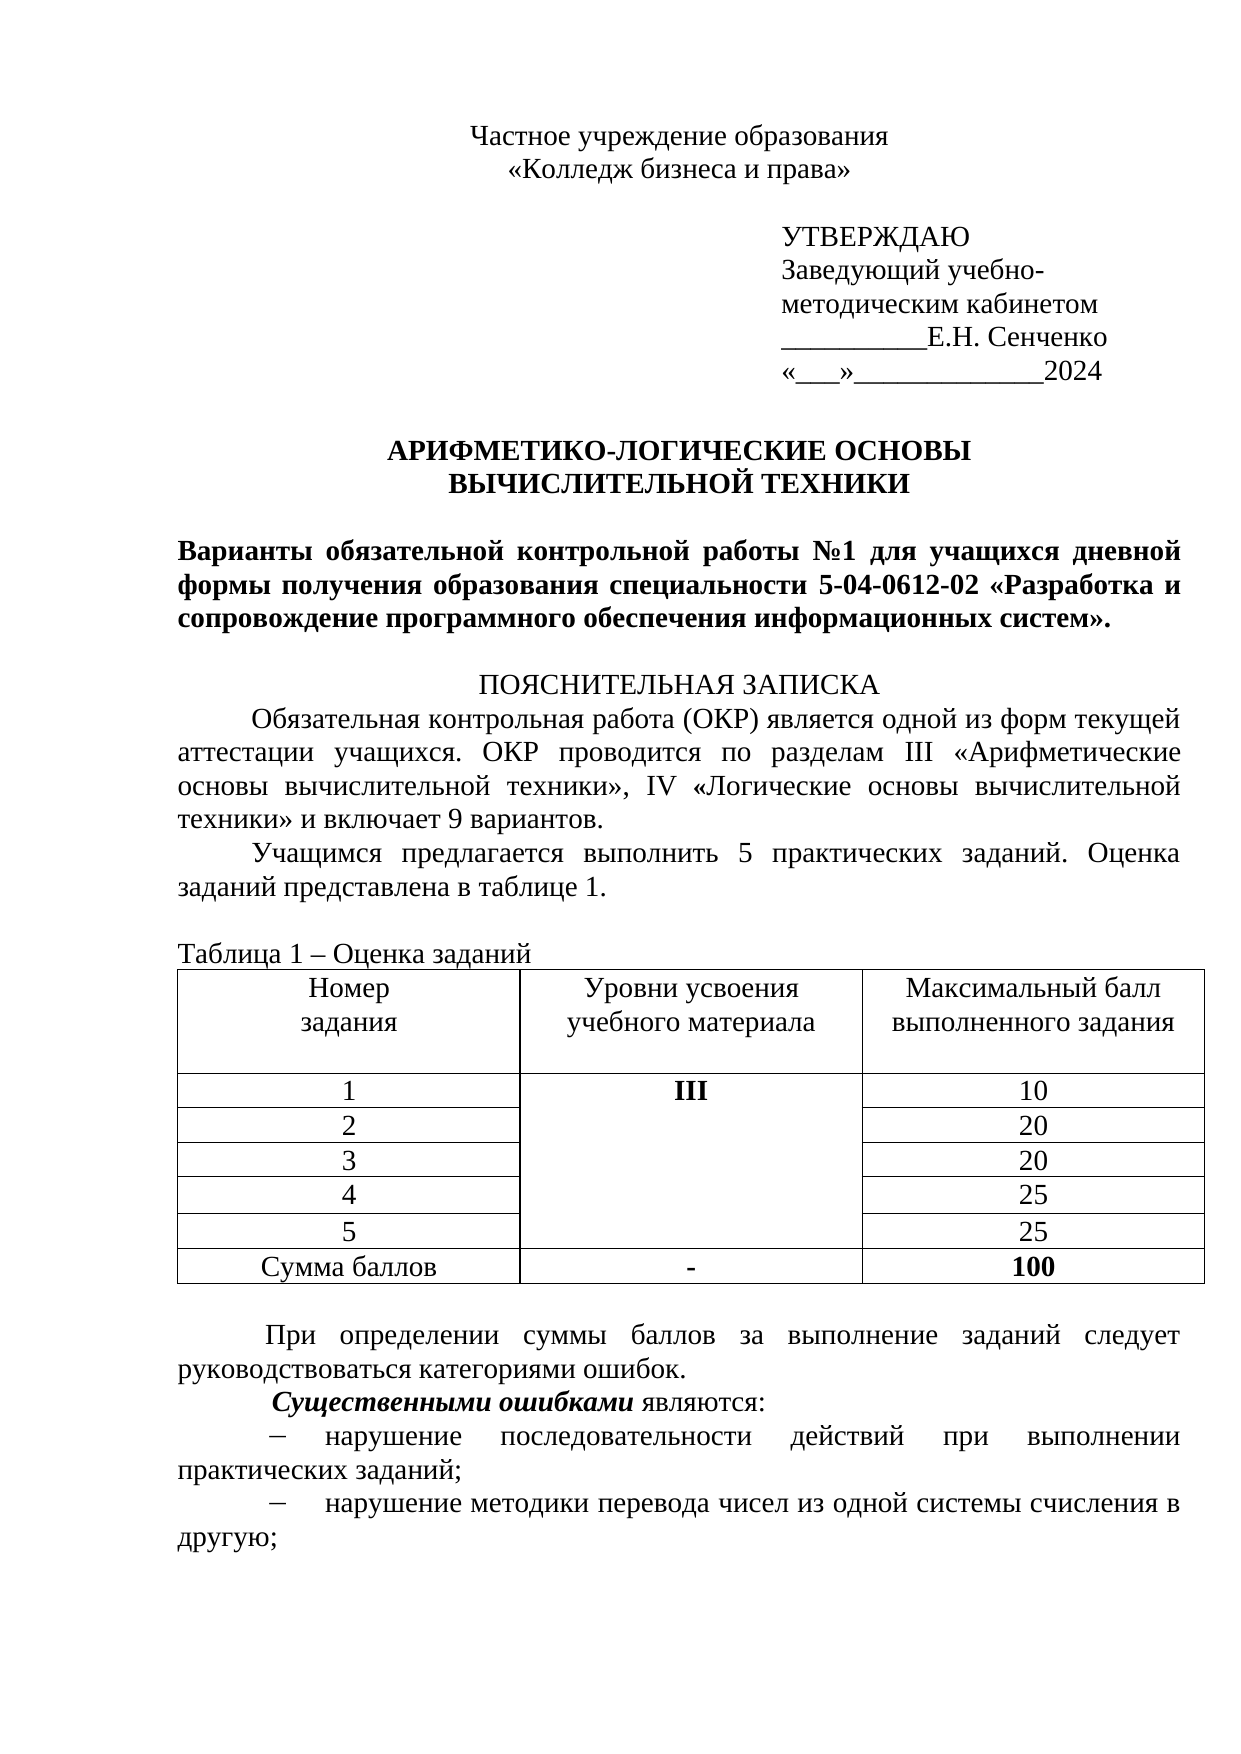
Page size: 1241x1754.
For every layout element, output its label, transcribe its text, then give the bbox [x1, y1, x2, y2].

list нарушение последовательности действий при выполнении практических заданий; [177, 1418, 1181, 1485]
table_header Уровни усвоения учебного материала [521, 970, 862, 1072]
table_header Номер задания [178, 970, 519, 1072]
table_cell 100 [863, 1249, 1204, 1283]
table_cell 10 [863, 1074, 1204, 1107]
table_cell 25 [863, 1177, 1204, 1213]
table_cell 20 [863, 1108, 1204, 1142]
table_header Максимальный балл выполненного задания [863, 970, 1204, 1072]
text Обязательная контрольная работа (ОКР) является одной из форм текущей аттестации учащихся. ОКР проводится по разделам III «Арифметические основы вычислительной техники», IV «Логические основы вычислительной техники» и включает 9 вариантов. [177, 701, 1181, 835]
table_cell 5 [178, 1214, 519, 1248]
table_cell 20 [863, 1143, 1204, 1176]
table_cell 25 [863, 1214, 1204, 1248]
table_cell 1 [178, 1074, 519, 1107]
text При определении суммы баллов за выполнение заданий следует руководствоваться категориями ошибок. [177, 1317, 1181, 1384]
text ПОЯСНИТЕЛЬНАЯ ЗАПИСКА [177, 667, 1181, 701]
text Учащимся предлагается выполнить 5 практических заданий. Оценка заданий представлена в таблице 1. [177, 835, 1181, 902]
list Существенными ошибками являются: [272, 1384, 1181, 1418]
table_header УТВЕРЖДАЮ Заведующий учебно-методическим кабинетом __________Е.Н. Сенченко «___»_____________2024 [770, 219, 1222, 394]
text ВЫЧИСЛИТЕЛЬНОЙ ТЕХНИКИ [177, 466, 1181, 500]
table_cell 2 [178, 1108, 519, 1142]
table_cell 3 [178, 1143, 519, 1176]
text «Колледж бизнеса и права» [177, 152, 1181, 185]
table_cell III [521, 1074, 862, 1248]
list нарушение методики перевода чисел из одной системы счисления в другую; [177, 1485, 1181, 1552]
table_cell Сумма баллов [178, 1249, 519, 1283]
text Таблица 1 – Оценка заданий [177, 936, 1181, 969]
text Варианты обязательной контрольной работы №1 для учащихся дневной формы получения образования специальности 5-04-0612-02 «Разработка и сопровождение программного обеспечения информационных систем». [177, 533, 1181, 634]
table_cell 4 [178, 1177, 519, 1213]
table_cell - [521, 1249, 862, 1283]
text Частное учреждение образования [177, 118, 1181, 152]
text АРИФМЕТИКО-ЛОГИЧЕСКИЕ ОСНОВЫ [177, 433, 1181, 466]
